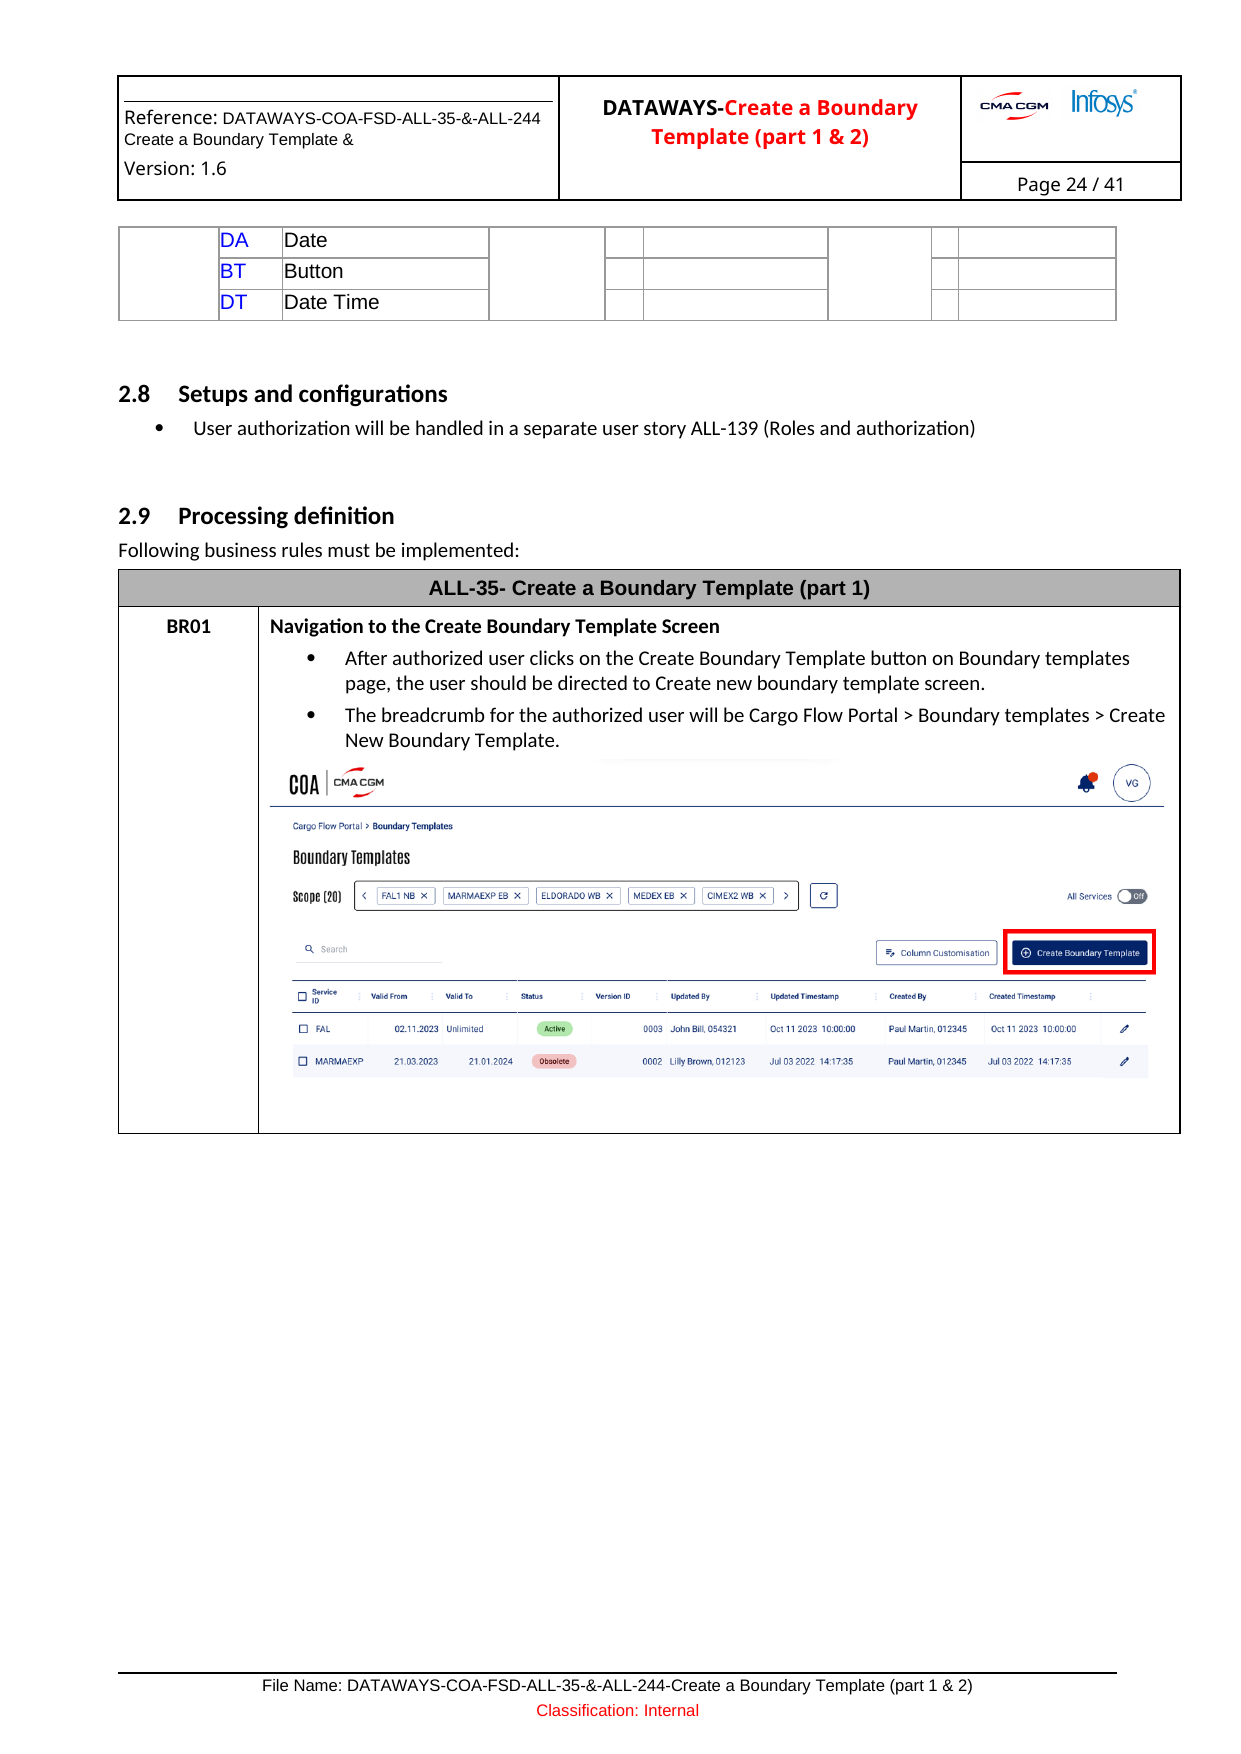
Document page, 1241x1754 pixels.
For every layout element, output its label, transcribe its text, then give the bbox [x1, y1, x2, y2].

table_cell [606, 259, 643, 288]
picture [269, 759, 1165, 1127]
table_cell [932, 259, 958, 288]
table_cell Button [283, 259, 488, 288]
table_cell Date [283, 228, 488, 257]
picture [1061, 85, 1143, 119]
table_cell DA [220, 228, 282, 257]
table_cell DT [220, 290, 282, 320]
table_cell BT [220, 259, 282, 288]
table_header ALL-35- Create a Boundary Template (part 1) [119, 570, 1179, 606]
table_cell [644, 259, 827, 288]
table_cell [932, 290, 958, 320]
table_cell [606, 228, 643, 257]
table_cell [959, 228, 1115, 257]
table_cell Navigation to the Create Boundary Template Screen After authorized user clicks on the Create Boundary Template button on Boundary templates page, the user should be directed to Create new boundary template screen. The breadcrumb for the authorized user will be Cargo Flow Portal > Boundary templates > Create New Boundary Template. [259, 607, 1179, 1133]
table_cell [606, 290, 643, 320]
table_cell BR01 [119, 607, 258, 1133]
picture [973, 87, 1053, 125]
table_cell [932, 228, 958, 257]
table_cell [959, 290, 1115, 320]
table_cell [644, 228, 827, 257]
list User authorization will be handled in a separate user story ALL-139 (Roles and authorization) [156, 415, 1117, 441]
subtitle Processing definition [118, 500, 1117, 531]
table_cell [644, 290, 827, 320]
table_cell [959, 259, 1115, 288]
subtitle Setups and configurations [118, 379, 1117, 409]
table_cell Date Time [283, 290, 488, 320]
text Following business rules must be implemented: [118, 537, 1117, 562]
